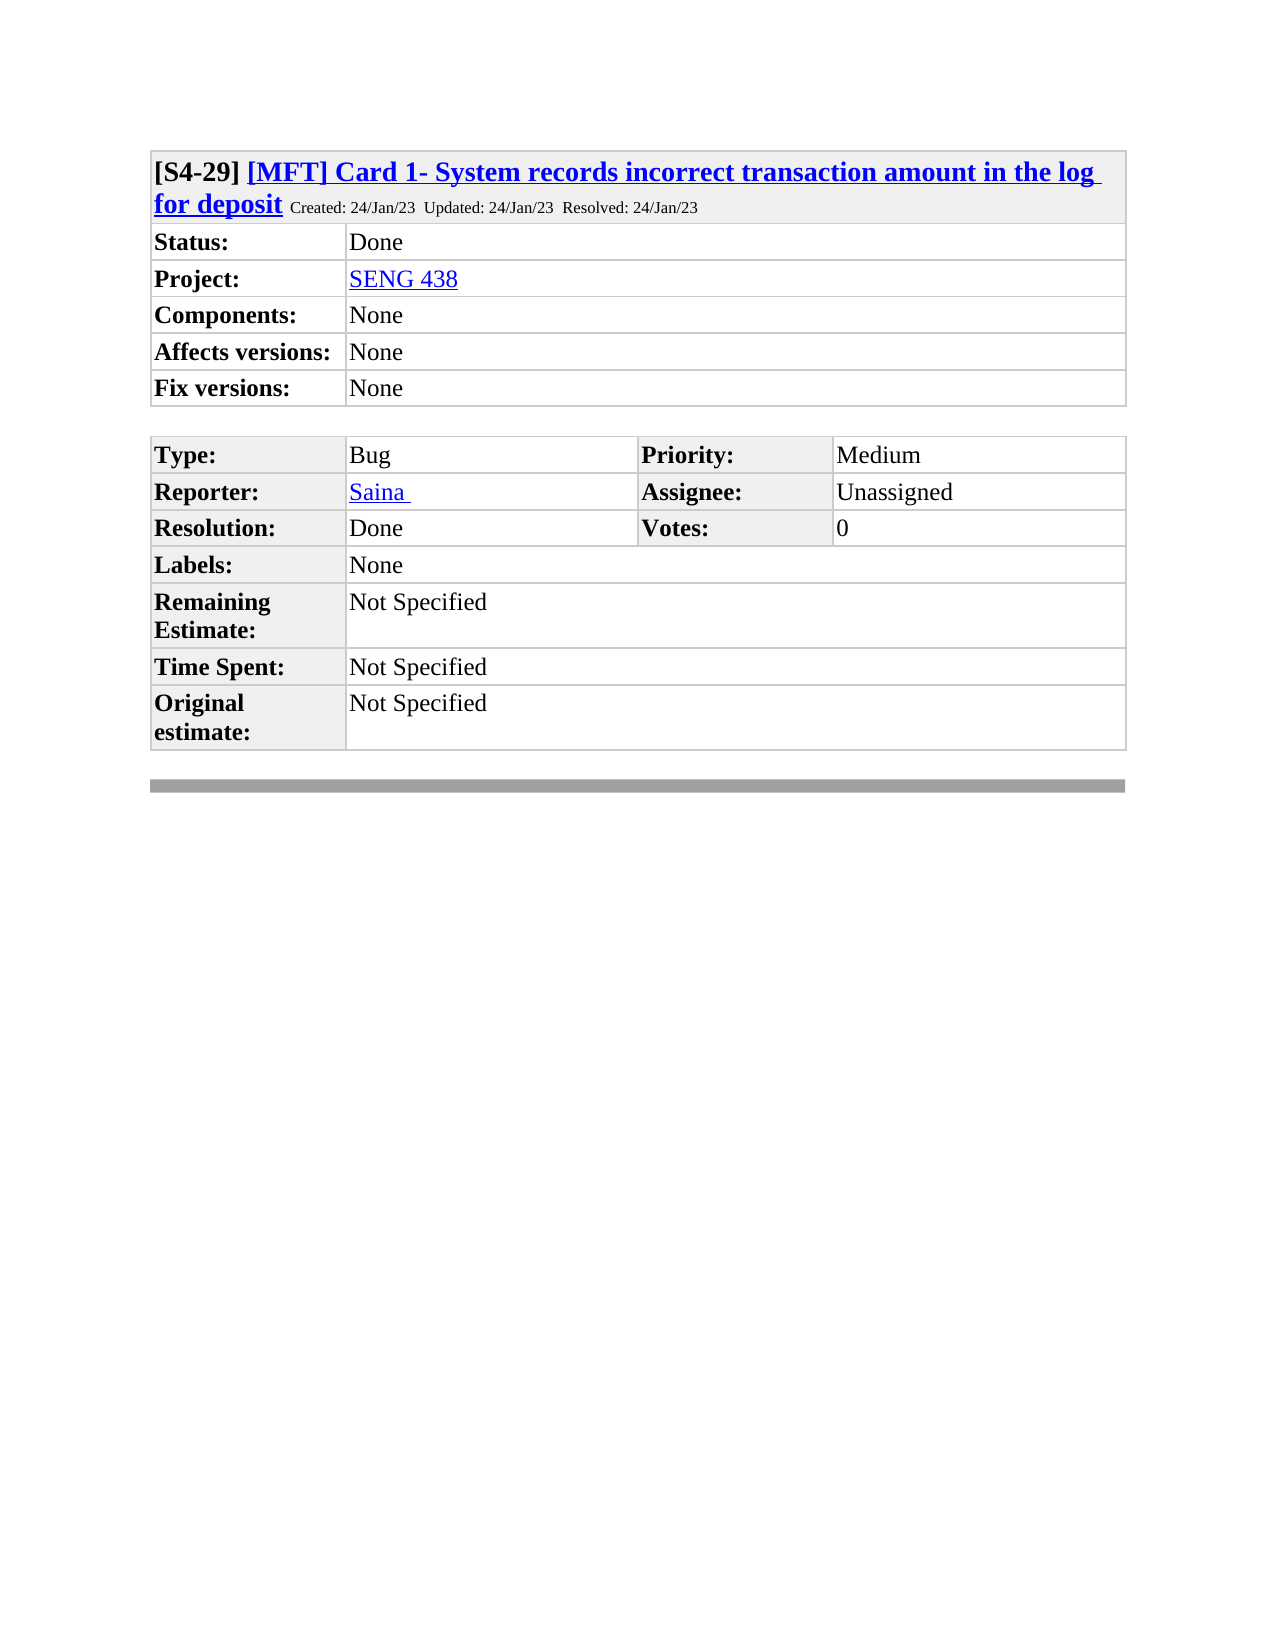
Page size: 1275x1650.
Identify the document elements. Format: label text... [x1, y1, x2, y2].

table_cell Votes: [639, 511, 832, 545]
table_cell SENG 438 [347, 261, 1125, 296]
table_cell Original estimate: [152, 686, 345, 749]
table_cell Components: [152, 297, 345, 332]
table_cell None [347, 297, 1125, 332]
table_cell 0 [834, 511, 1125, 545]
table_cell Affects versions: [152, 334, 345, 369]
table_cell Labels: [152, 547, 345, 582]
table_cell Done [347, 511, 637, 545]
table_cell Not Specified [347, 649, 1125, 684]
table_cell Project: [152, 261, 345, 296]
table_cell Unassigned [834, 474, 1125, 509]
table_header Bug [347, 437, 637, 472]
table_cell None [347, 334, 1125, 369]
table_cell Time Spent: [152, 649, 345, 684]
table_cell Remaining Estimate: [152, 584, 345, 647]
table_cell Not Specified [347, 686, 1125, 749]
table_cell Saina [347, 474, 637, 509]
table_header Medium [834, 437, 1125, 472]
table_header Priority: [639, 437, 832, 472]
table_cell None [347, 547, 1125, 582]
table_cell Fix versions: [152, 371, 345, 405]
table_cell Resolution: [152, 511, 345, 545]
table_cell Assignee: [639, 474, 832, 509]
table_cell Not Specified [347, 584, 1125, 647]
table_cell Done [347, 224, 1125, 259]
table_cell Status: [152, 224, 345, 259]
table_cell Reporter: [152, 474, 345, 509]
table_header [S4-29] [MFT] Card 1- System records incorrect transaction amount in the log for deposit Created: 24/Jan/23 Updated: 24/Jan/23 Resolved: 24/Jan/23 [152, 152, 1125, 223]
table_cell None [347, 371, 1125, 405]
table_header Type: [152, 437, 345, 472]
